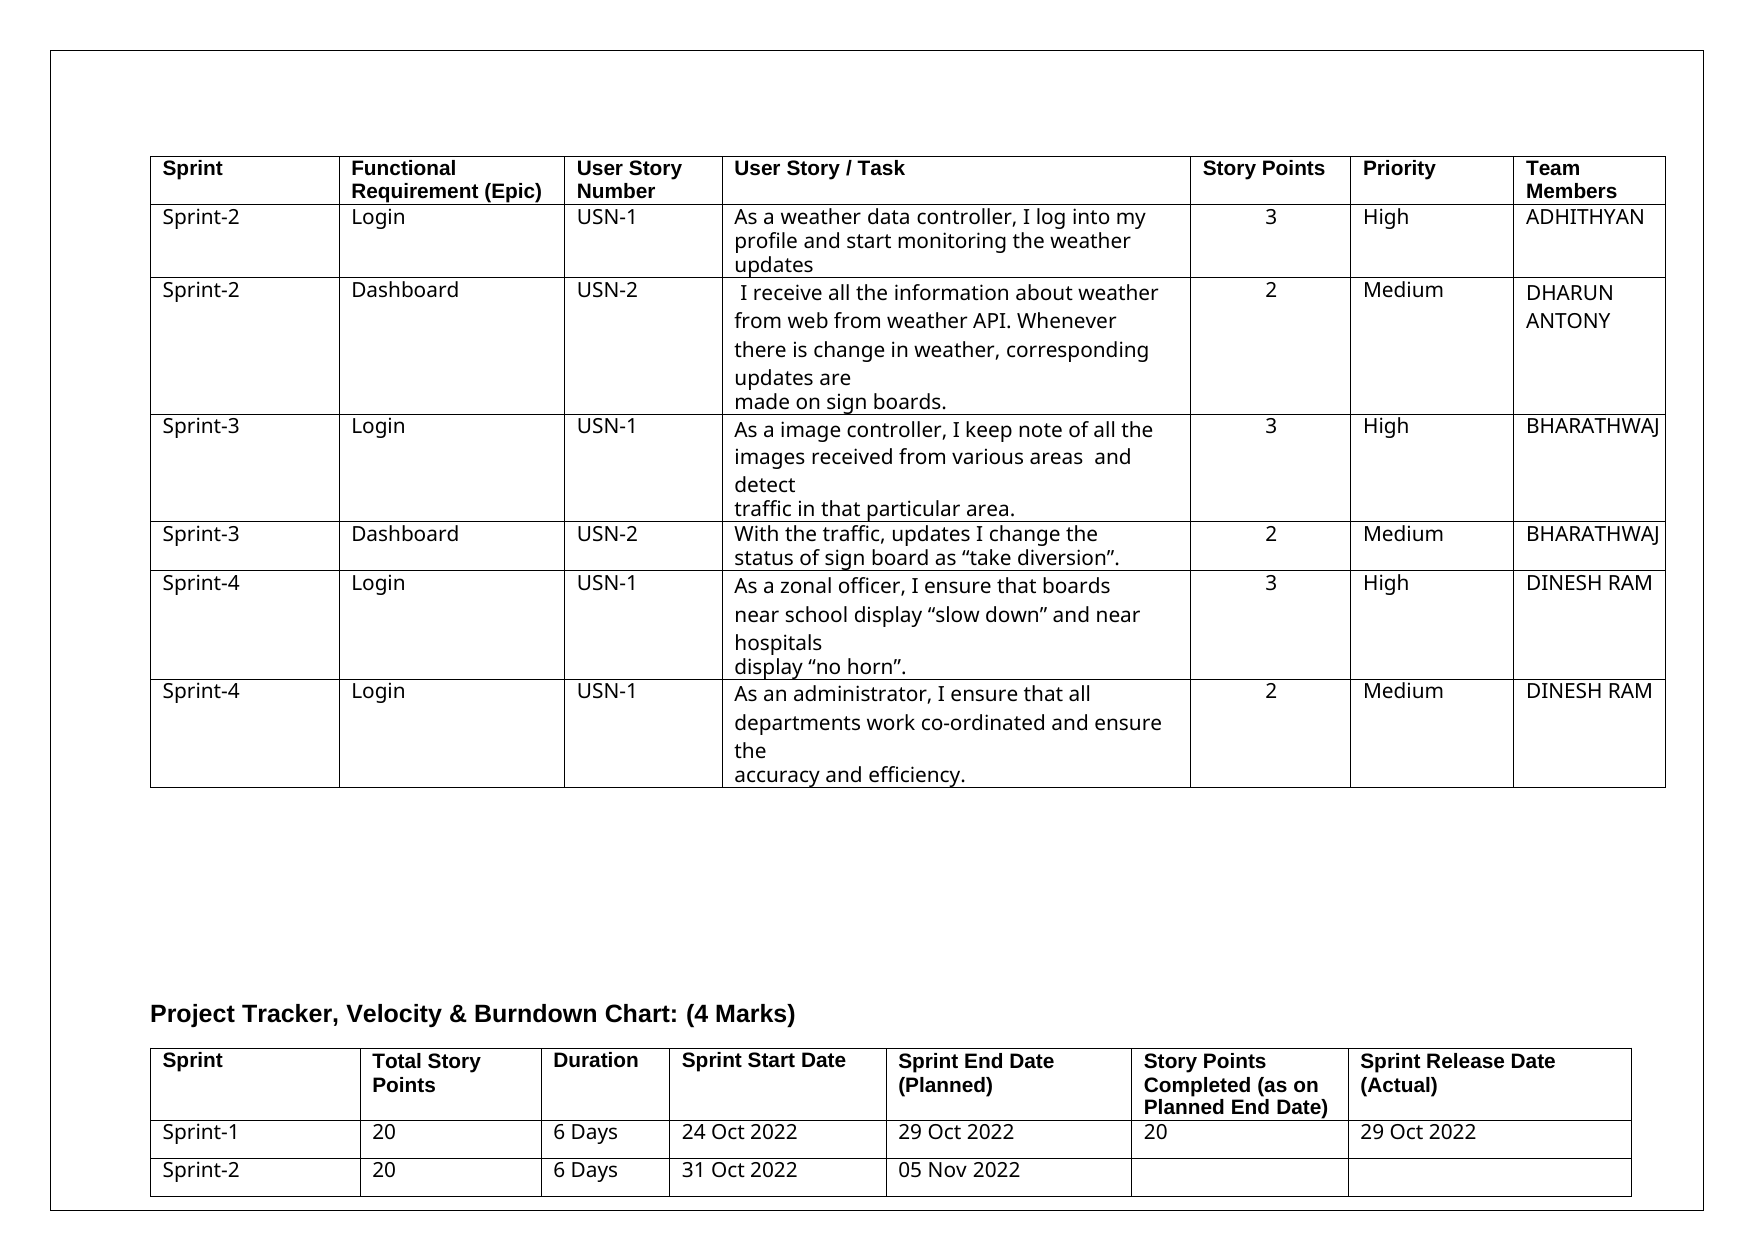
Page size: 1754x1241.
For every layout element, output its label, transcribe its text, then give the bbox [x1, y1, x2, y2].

table_cell Dashboard [340, 278, 564, 414]
table_header Sprint Release Date (Actual) [1349, 1049, 1631, 1119]
table_cell 3 [1191, 571, 1350, 678]
table_cell USN-1 [565, 680, 722, 787]
table_cell Login [340, 415, 564, 521]
table_cell 3 [1191, 205, 1350, 277]
table_cell As a image controller, I keep note of all the images received from various areas and detect traffic in that particular area. [723, 415, 1190, 521]
table_cell Sprint-4 [151, 571, 339, 678]
table_cell 20 [1132, 1121, 1348, 1157]
table_cell Sprint-3 [151, 522, 339, 570]
table_cell [1349, 1159, 1631, 1196]
table_header Total Story Points [361, 1049, 541, 1119]
table_cell USN-2 [565, 278, 722, 414]
table_cell Login [340, 205, 564, 277]
table_cell 29 Oct 2022 [1349, 1121, 1631, 1157]
table_cell 05 Nov 2022 [887, 1159, 1131, 1196]
table_header Sprint End Date (Planned) [887, 1049, 1131, 1119]
table_cell Login [340, 571, 564, 678]
table_cell DINESH RAM [1514, 680, 1665, 787]
table_cell USN-1 [565, 415, 722, 521]
table_cell Medium [1351, 522, 1513, 570]
table_cell High [1351, 571, 1513, 678]
table_cell 2 [1191, 680, 1350, 787]
table_header User Story / Task [723, 157, 1190, 204]
table_cell Sprint-2 [151, 278, 339, 414]
table_header Story Points Completed (as on Planned End Date) [1132, 1049, 1348, 1119]
table_header Team Members [1514, 157, 1665, 204]
table_header Functional Requirement (Epic) [340, 157, 564, 204]
table_header Duration [542, 1049, 669, 1119]
table_cell As a zonal officer, I ensure that boards near school display “slow down” and near hospitals display “no horn”. [723, 571, 1190, 678]
table_cell As an administrator, I ensure that all departments work co-ordinated and ensure the accuracy and efficiency. [723, 680, 1190, 787]
table_header Sprint [151, 157, 339, 204]
table_cell Sprint-2 [151, 1159, 360, 1196]
table_cell 6 Days [542, 1159, 669, 1196]
table_cell With the traffic, updates I change the status of sign board as “take diversion”. [723, 522, 1190, 570]
table_cell 24 Oct 2022 [670, 1121, 886, 1157]
table_cell Sprint-3 [151, 415, 339, 521]
table_cell 6 Days [542, 1121, 669, 1157]
table_header User Story Number [565, 157, 722, 204]
table_header Sprint Start Date [670, 1049, 886, 1119]
table_cell ADHITHYAN [1514, 205, 1665, 277]
table_header Story Points [1191, 157, 1350, 204]
table_cell BHARATHWAJ [1514, 522, 1665, 570]
table_cell I receive all the information about weather from web from weather API. Whenever there is change in weather, corresponding updates are made on sign boards. [723, 278, 1190, 414]
table_cell Dashboard [340, 522, 564, 570]
table_cell 29 Oct 2022 [887, 1121, 1131, 1157]
table_cell 3 [1191, 415, 1350, 521]
table_cell Medium [1351, 680, 1513, 787]
table_cell USN-1 [565, 571, 722, 678]
table_cell As a weather data controller, I log into my profile and start monitoring the weather updates [723, 205, 1190, 277]
table_cell Login [340, 680, 564, 787]
table_cell 31 Oct 2022 [670, 1159, 886, 1196]
table_header Priority [1351, 157, 1513, 204]
table_cell BHARATHWAJ [1514, 415, 1665, 521]
table_cell High [1351, 205, 1513, 277]
table_cell Sprint-4 [151, 680, 339, 787]
table_cell Medium [1351, 278, 1513, 414]
table_cell Sprint-2 [151, 205, 339, 277]
table_cell Sprint-1 [151, 1121, 360, 1157]
table_header Sprint [151, 1049, 360, 1119]
table_cell 20 [361, 1159, 541, 1196]
table_cell DHARUN ANTONY [1514, 278, 1665, 414]
table_cell [1132, 1159, 1348, 1196]
table_cell USN-1 [565, 205, 722, 277]
table_cell 2 [1191, 278, 1350, 414]
table_cell 20 [361, 1121, 541, 1157]
table_cell 2 [1191, 522, 1350, 570]
subtitle Project Tracker, Velocity & Burndown Chart: (4 Marks) [150, 999, 1683, 1028]
table_cell USN-2 [565, 522, 722, 570]
table_cell High [1351, 415, 1513, 521]
table_cell DINESH RAM [1514, 571, 1665, 678]
